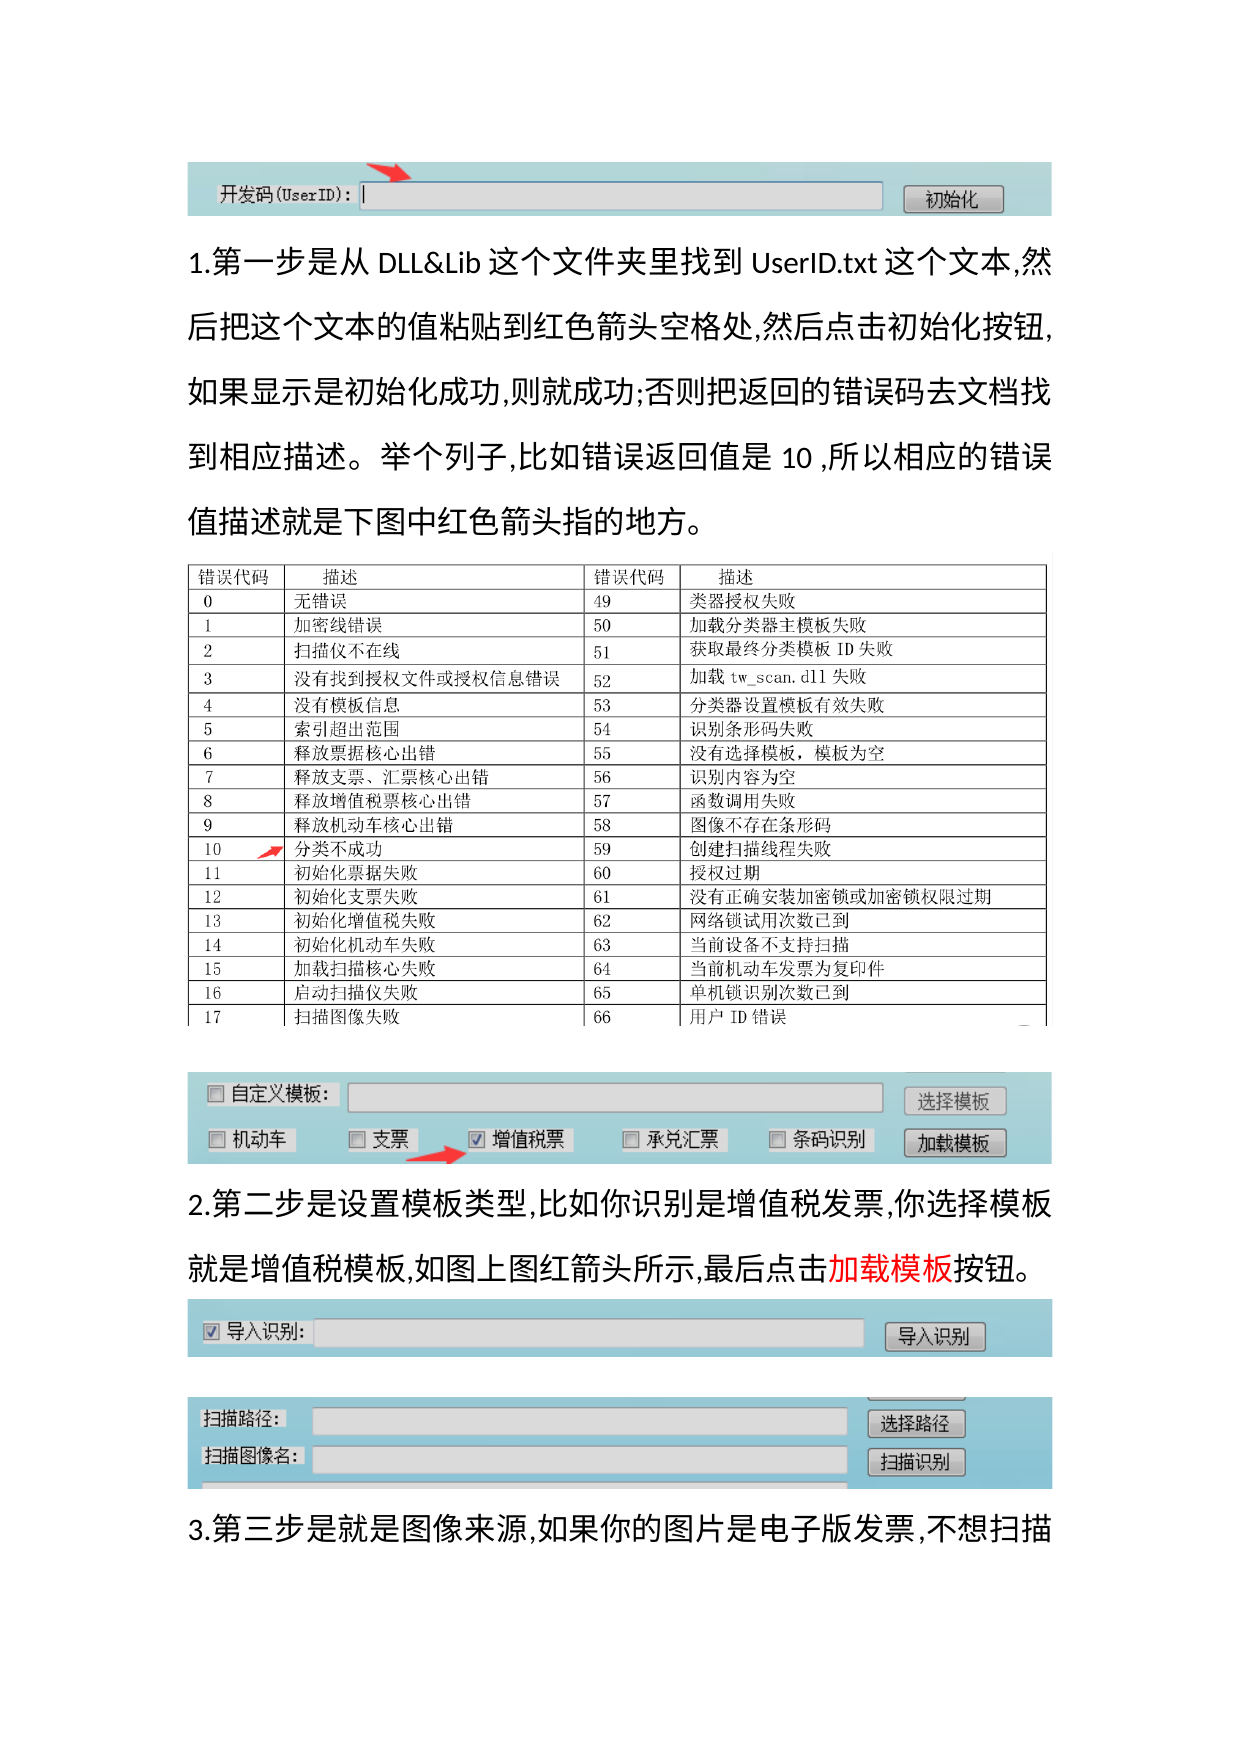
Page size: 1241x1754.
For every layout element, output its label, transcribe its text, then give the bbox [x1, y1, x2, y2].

picture [187, 1397, 1053, 1489]
picture [187, 1299, 1053, 1357]
list 第一步是从DLL&Lib这个文件夹里找到UserID.txt这个文本,然后把这个文本的值粘贴到红色箭头空格处,然后点击初始化按钮,如果显示是初始化成功,则就成功;否则把返回的错误码去文档找到相应描述。举个列子,比如错误返回值是10 ,所以相应的错误值描述就是下图中红色箭头指的地方。 [187, 227, 1053, 552]
list 第二步是设置模板类型,比如你识别是增值税发票,你选择模板就是增值税模板,如图上图红箭头所示,最后点击加载模板按钮。 [187, 1169, 1053, 1299]
picture [187, 552, 1053, 1026]
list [187, 1494, 1053, 1559]
picture [187, 1072, 1052, 1164]
picture [187, 162, 1052, 216]
